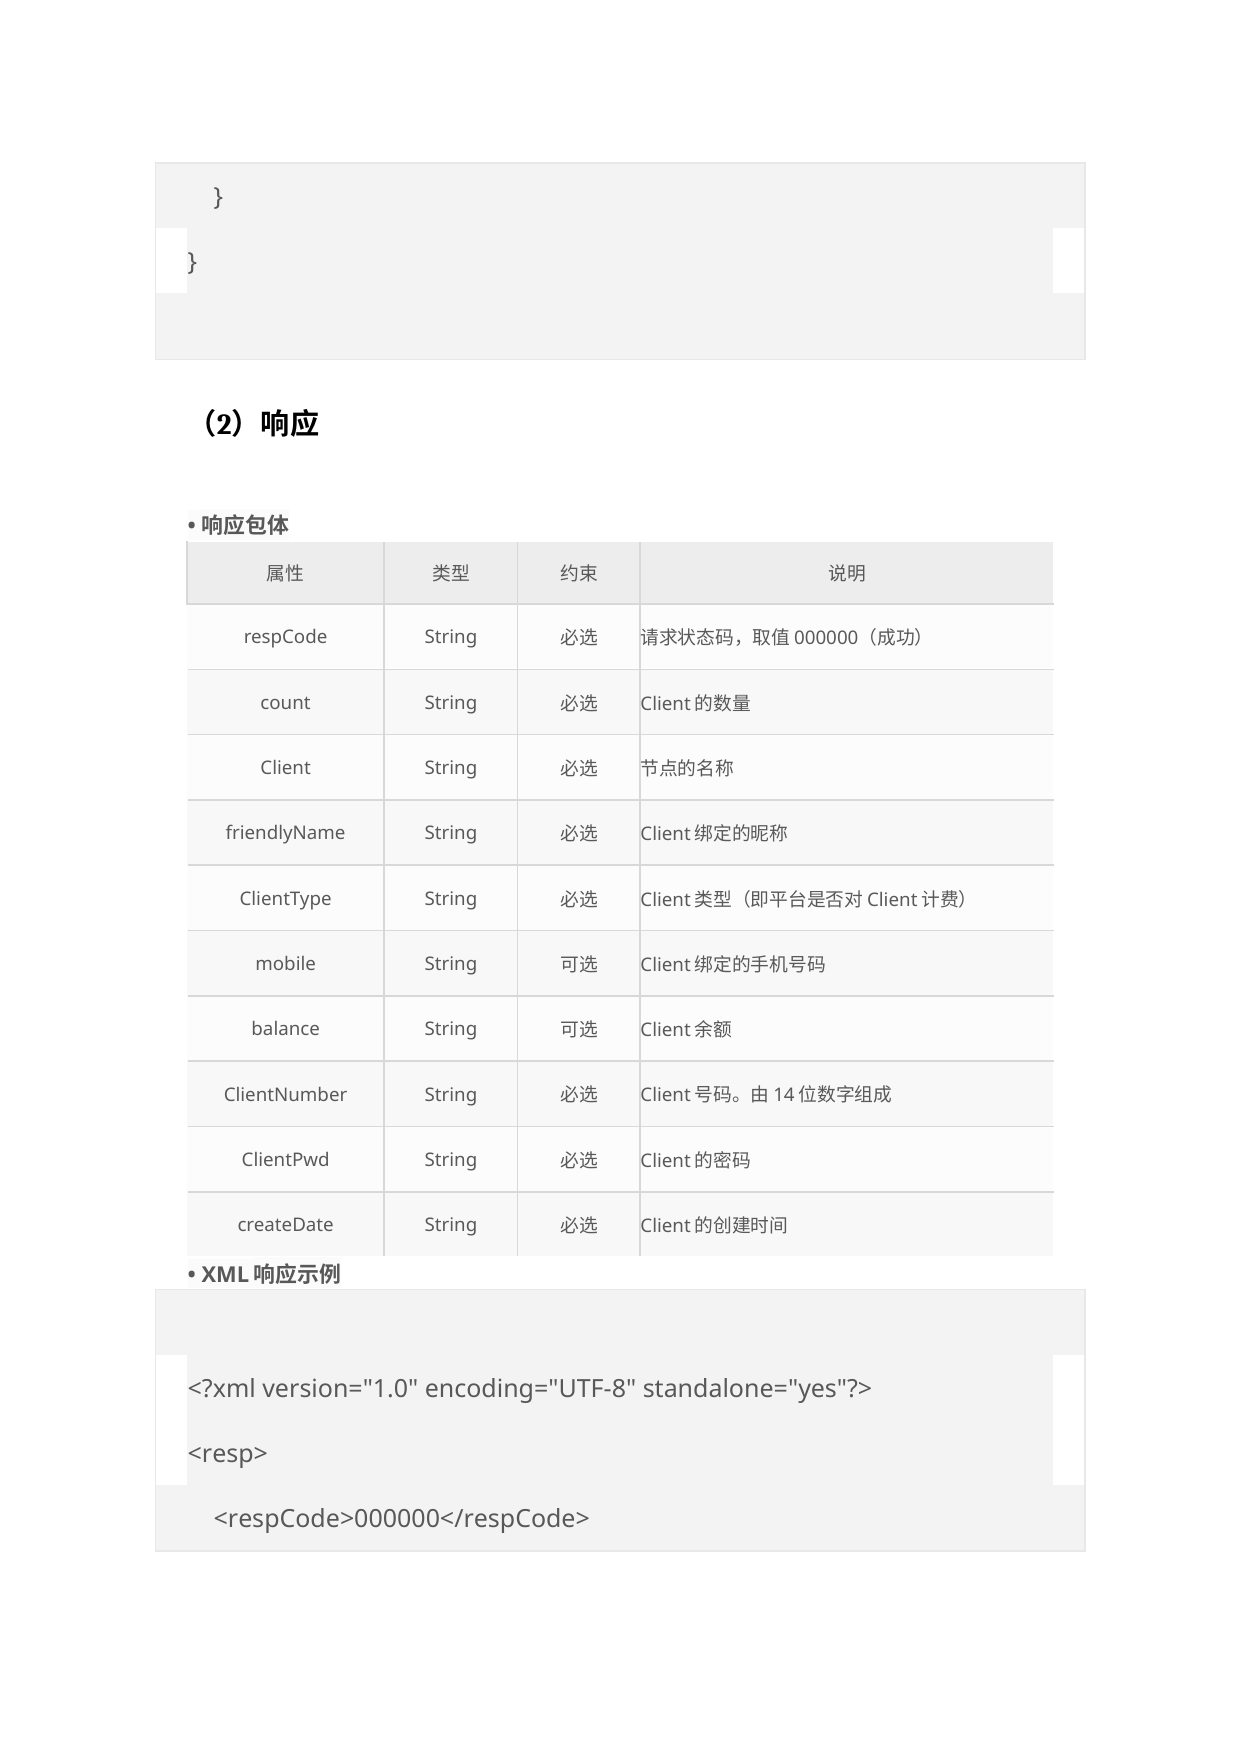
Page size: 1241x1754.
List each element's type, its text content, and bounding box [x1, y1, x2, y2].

table_cell 可选 [518, 997, 639, 1060]
table_cell String [385, 735, 517, 799]
table_cell balance [187, 995, 383, 1060]
table_cell 必选 [518, 605, 639, 668]
table_cell String [385, 866, 517, 930]
table_cell mobile [187, 930, 383, 995]
table_cell createDate [187, 1191, 383, 1256]
table_header 约束 [518, 542, 639, 603]
table_cell respCode [187, 605, 383, 668]
table_cell String [385, 1127, 517, 1191]
table_cell Client的密码 [641, 1127, 1053, 1191]
table_cell friendlyName [187, 799, 383, 864]
text <respCode>000000</respCode> [156, 1484, 1084, 1550]
table_cell Client的创建时间 [641, 1193, 1053, 1256]
table_cell String [385, 997, 517, 1060]
subtitle （2）响应 [187, 389, 1053, 454]
table_cell ClientType [187, 864, 383, 930]
table_cell String [385, 605, 517, 668]
text } [187, 228, 1053, 292]
table_cell 必选 [518, 1127, 639, 1191]
table_cell 必选 [518, 670, 639, 734]
table_cell String [385, 670, 517, 734]
table_cell 必选 [518, 866, 639, 930]
text • 响应包体 [187, 508, 1053, 541]
table_cell Client绑定的昵称 [641, 801, 1053, 864]
table_cell 必选 [518, 1193, 639, 1256]
text • XML响应示例 [187, 1256, 1053, 1289]
table_cell Client余额 [641, 997, 1053, 1060]
table_header 说明 [641, 542, 1053, 603]
table_cell 必选 [518, 801, 639, 864]
table_cell Client的数量 [641, 670, 1053, 734]
text } [156, 164, 1084, 228]
table_cell 必选 [518, 1062, 639, 1126]
table_cell Client号码。由14位数字组成 [641, 1062, 1053, 1126]
table_cell String [385, 1193, 517, 1256]
text <resp> [187, 1420, 1053, 1484]
table_cell String [385, 801, 517, 864]
table_cell Client [187, 734, 383, 799]
text <?xml version="1.0" encoding="UTF-8" standalone="yes"?> [187, 1355, 1053, 1420]
table_cell Client类型（即平台是否对Client计费） [641, 866, 1053, 930]
table_header 类型 [385, 542, 517, 603]
table_cell String [385, 1062, 517, 1126]
table_cell ClientNumber [187, 1060, 383, 1126]
table_cell 必选 [518, 735, 639, 799]
table_cell String [385, 931, 517, 995]
table_cell 请求状态码，取值000000（成功） [641, 605, 1053, 668]
table_cell Client绑定的手机号码 [641, 931, 1053, 995]
table_header 属性 [188, 542, 383, 603]
table_cell 节点的名称 [641, 735, 1053, 799]
table_cell count [187, 669, 383, 734]
table_cell 可选 [518, 931, 639, 995]
table_cell ClientPwd [187, 1126, 383, 1191]
